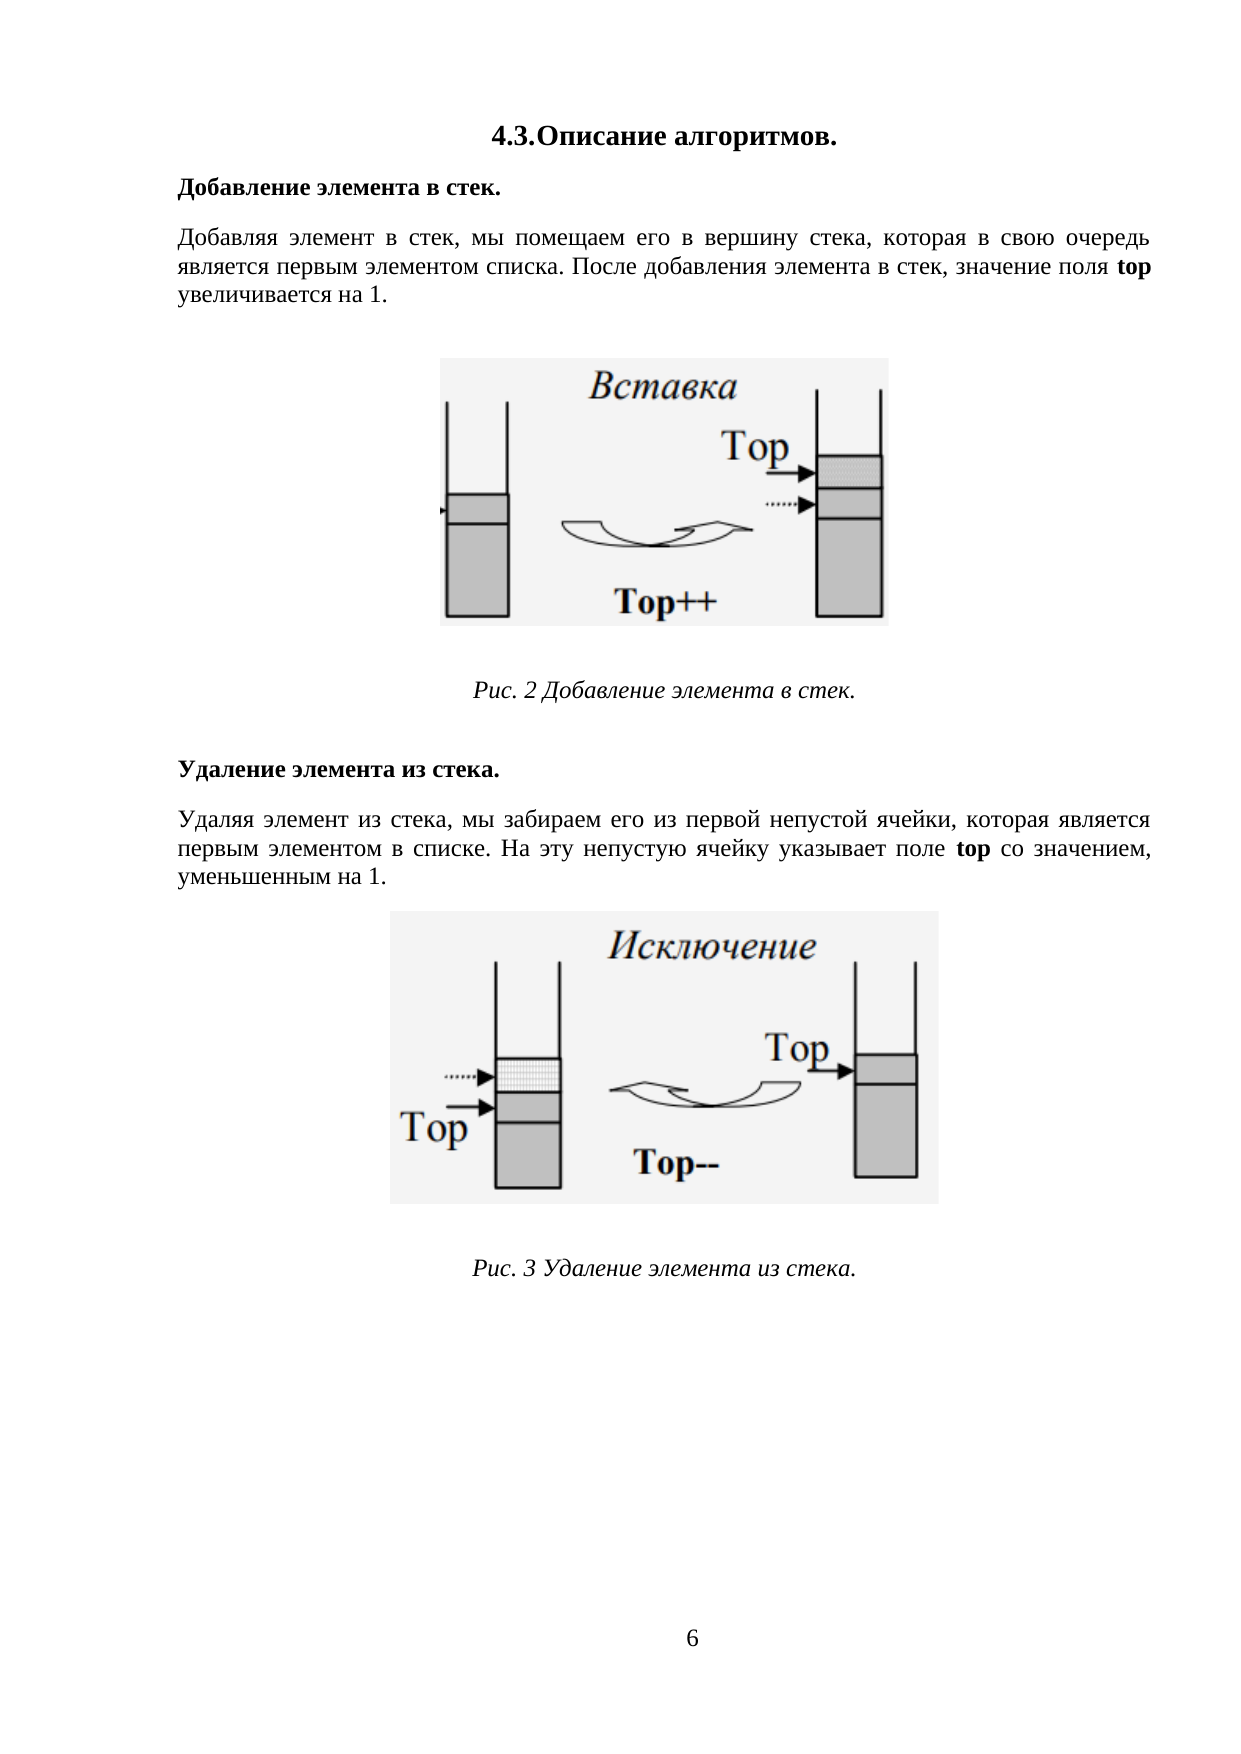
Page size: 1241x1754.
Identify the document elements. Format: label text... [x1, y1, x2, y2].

text Рис. 2 Добавление элемента в стек. [177, 676, 1152, 704]
text Добавляя элемент в стек, мы помещаем его в вершину стека, которая в свою очередь является первым элементом списка. После добавления элемента в стек, значение поля top увеличивается на 1. [177, 222, 1152, 308]
text Добавление элемента в стек. [177, 172, 1152, 201]
text Удаляя элемент из стека, мы забираем его из первой непустой ячейки, которая является первым элементом в списке. На эту непустую ячейку указывает поле top со значением, уменьшенным на 1. [177, 804, 1152, 890]
subtitle Описание алгоритмов. [177, 118, 1152, 152]
text Удаление элемента из стека. [177, 754, 1152, 783]
picture [390, 911, 939, 1204]
picture [440, 358, 889, 626]
text Рис. 3 Удаление элемента из стека. [177, 1253, 1152, 1282]
